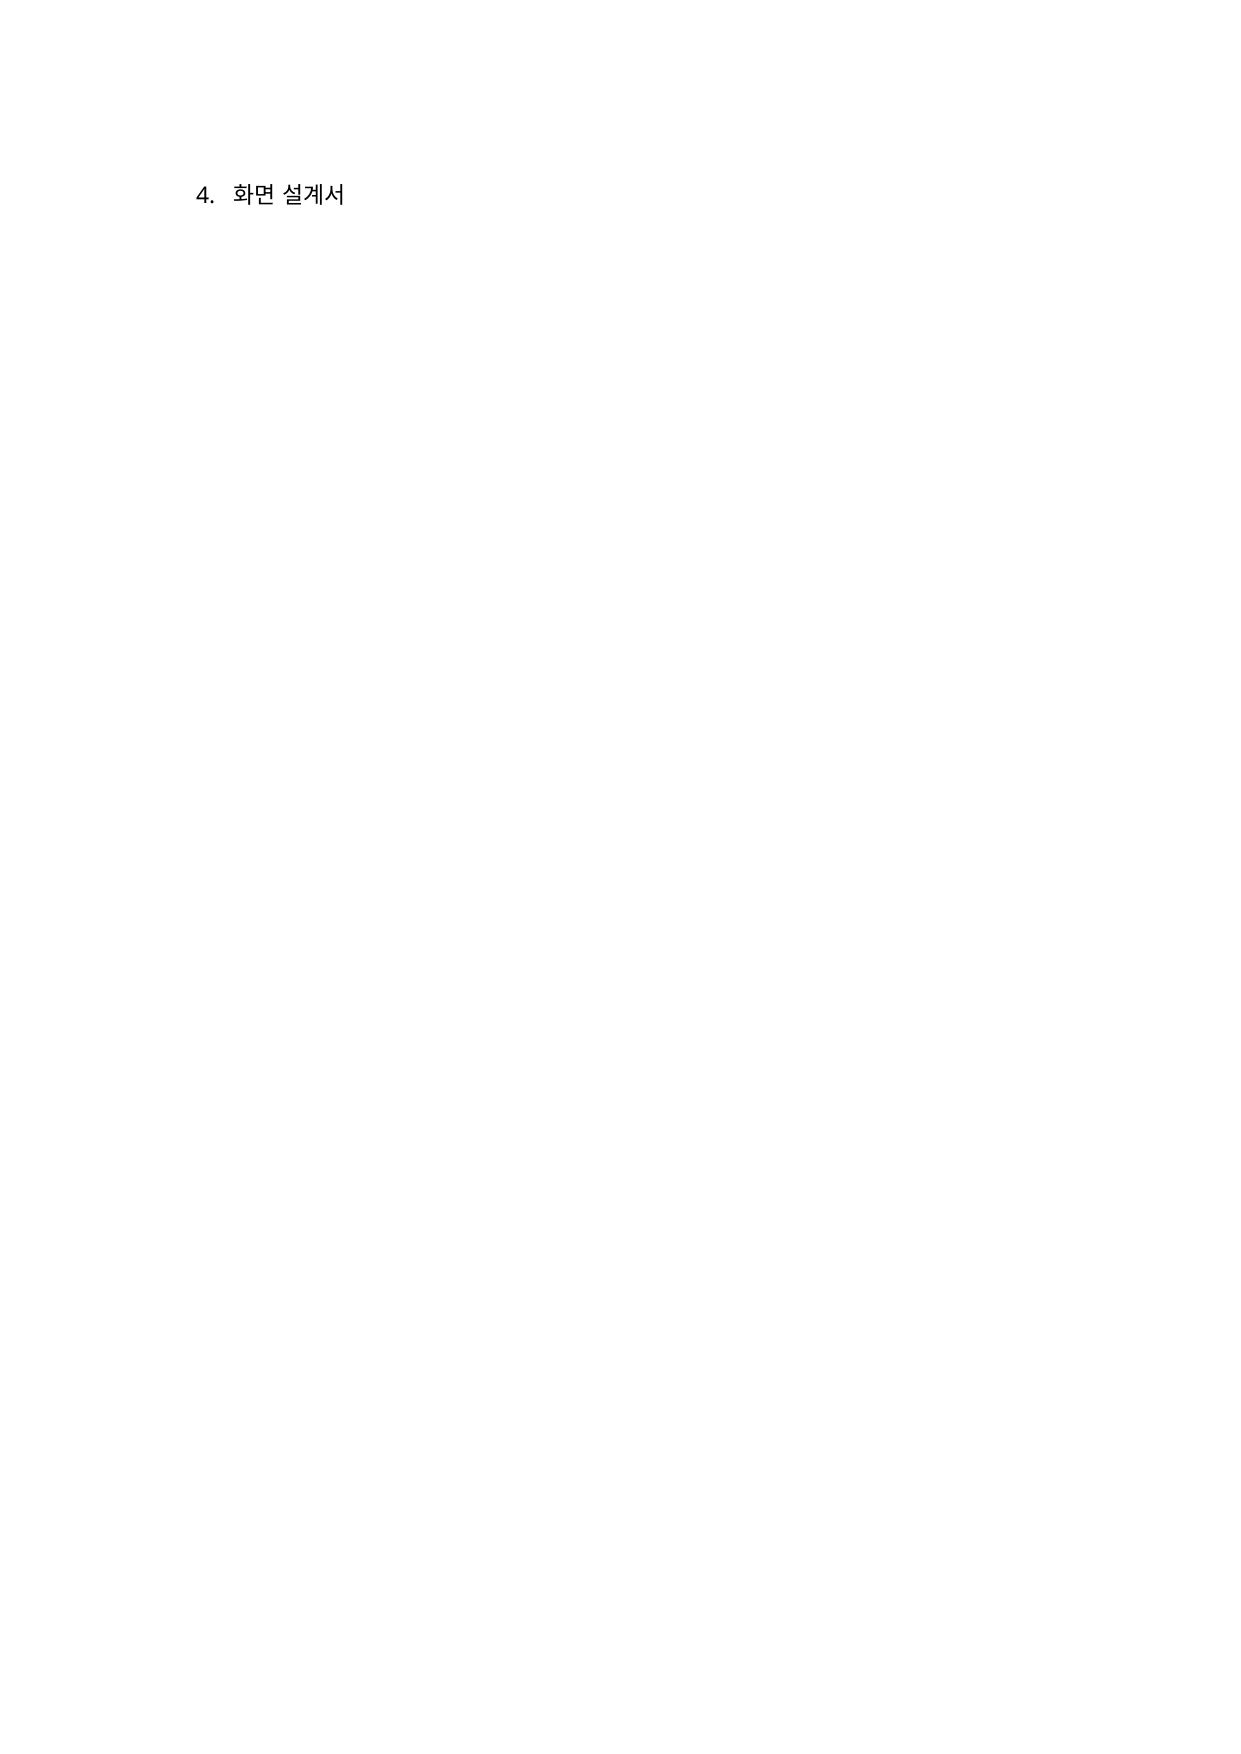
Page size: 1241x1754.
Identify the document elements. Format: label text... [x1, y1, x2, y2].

list 화면 설계서 [196, 177, 1090, 211]
